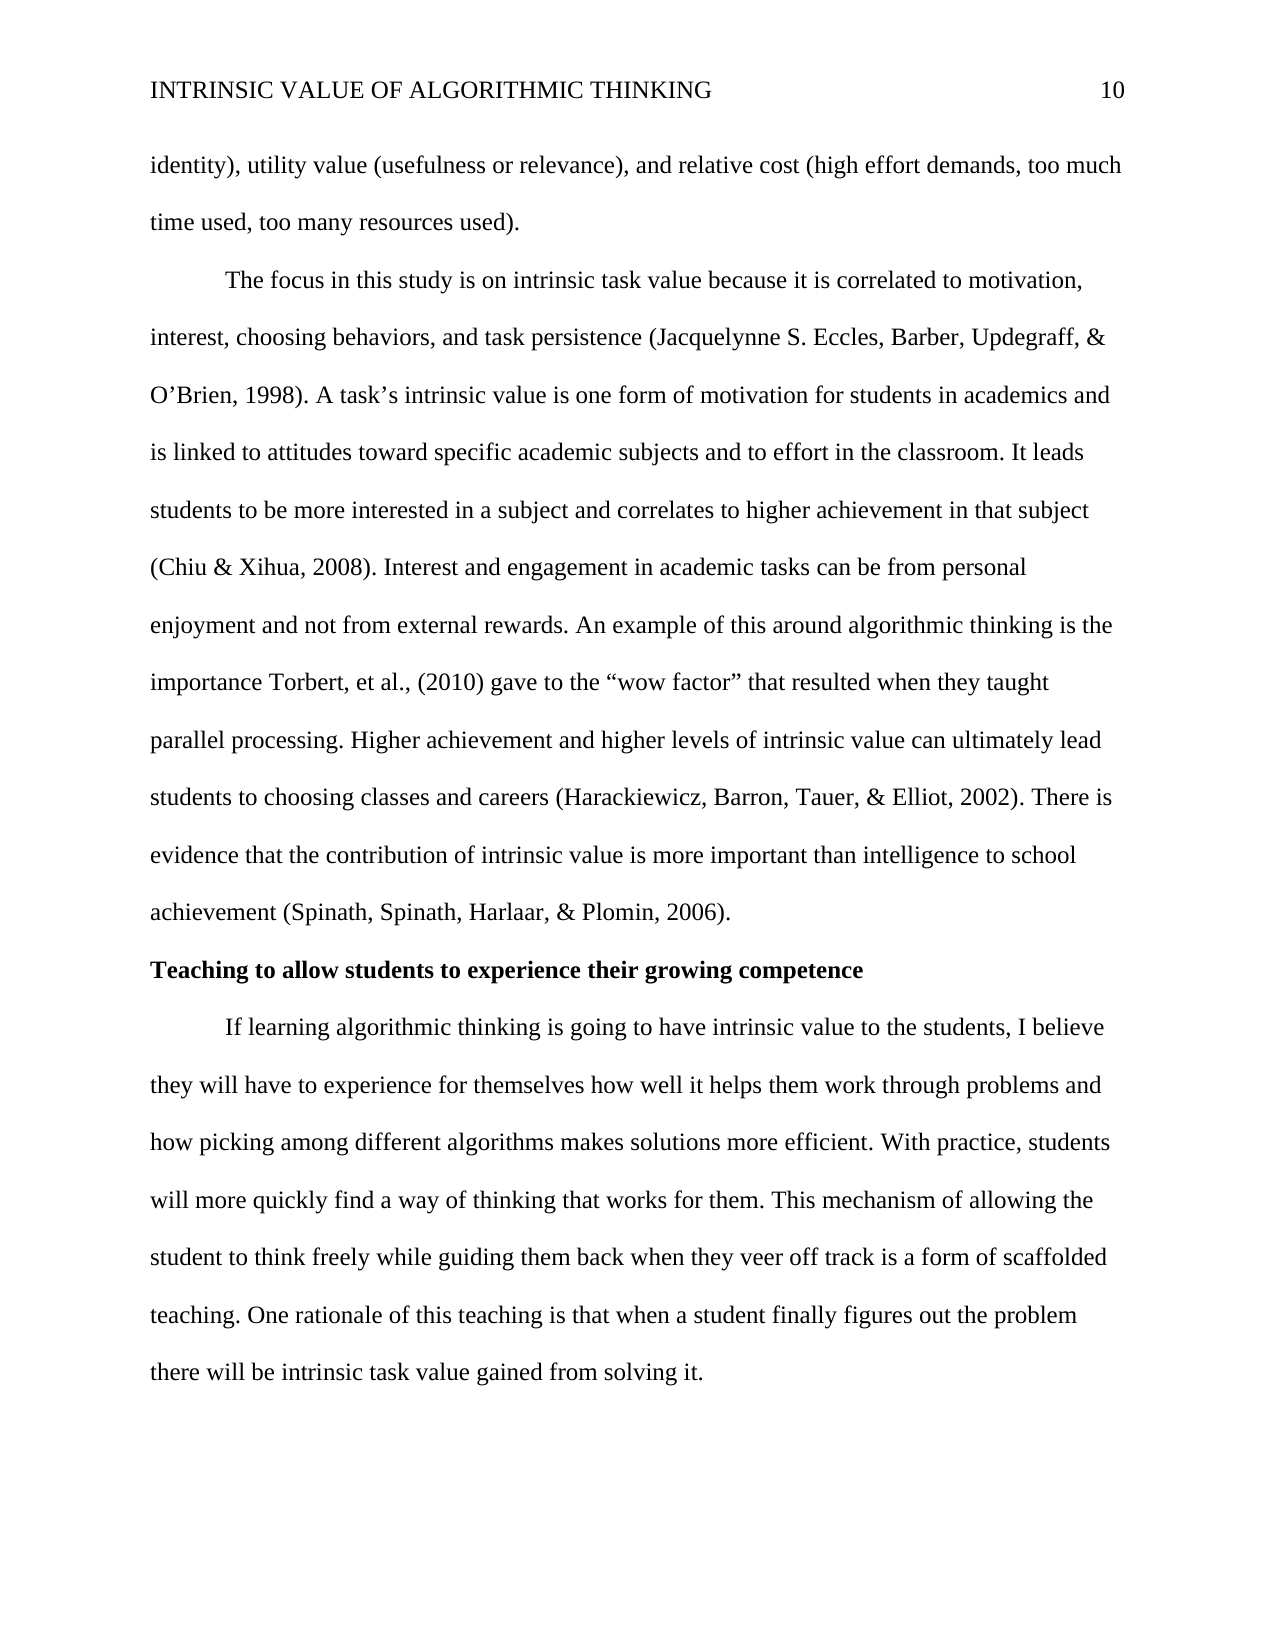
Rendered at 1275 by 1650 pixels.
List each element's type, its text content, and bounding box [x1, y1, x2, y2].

text If learning algorithmic thinking is going to have intrinsic value to the students, I believe they will have to experience for themselves how well it helps them work through problems and how picking among different algorithms makes solutions more efficient. With practice, students will more quickly find a way of thinking that works for them. This mechanism of allowing the student to think freely while guiding them back when they veer off track is a form of scaffolded teaching. One rationale of this teaching is that when a student finally figures out the problem there will be intrinsic task value gained from solving it. [150, 1012, 1125, 1386]
text The focus in this study is on intrinsic task value because it is correlated to motivation, interest, choosing behaviors, and task persistence (Jacquelynne S. Eccles, Barber, Updegraff, & O’Brien, 1998). A task’s intrinsic value is one form of motivation for students in academics and is linked to attitudes toward specific academic subjects and to effort in the classroom. It leads students to be more interested in a subject and correlates to higher achievement in that subject (Chiu & Xihua, 2008). Interest and engagement in academic tasks can be from personal enjoyment and not from external rewards. An example of this around algorithmic thinking is the importance Torbert, et al., (2010) gave to the “wow factor” that resulted when they taught parallel processing. Higher achievement and higher levels of intrinsic value can ultimately lead students to choosing classes and careers (Harackiewicz, Barron, Tauer, & Elliot, 2002). There is evidence that the contribution of intrinsic value is more important than intelligence to school achievement (Spinath, Spinath, Harlaar, & Plomin, 2006). [150, 265, 1125, 926]
text Teaching to allow students to experience their growing competence [150, 955, 1125, 984]
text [150, 150, 1125, 236]
